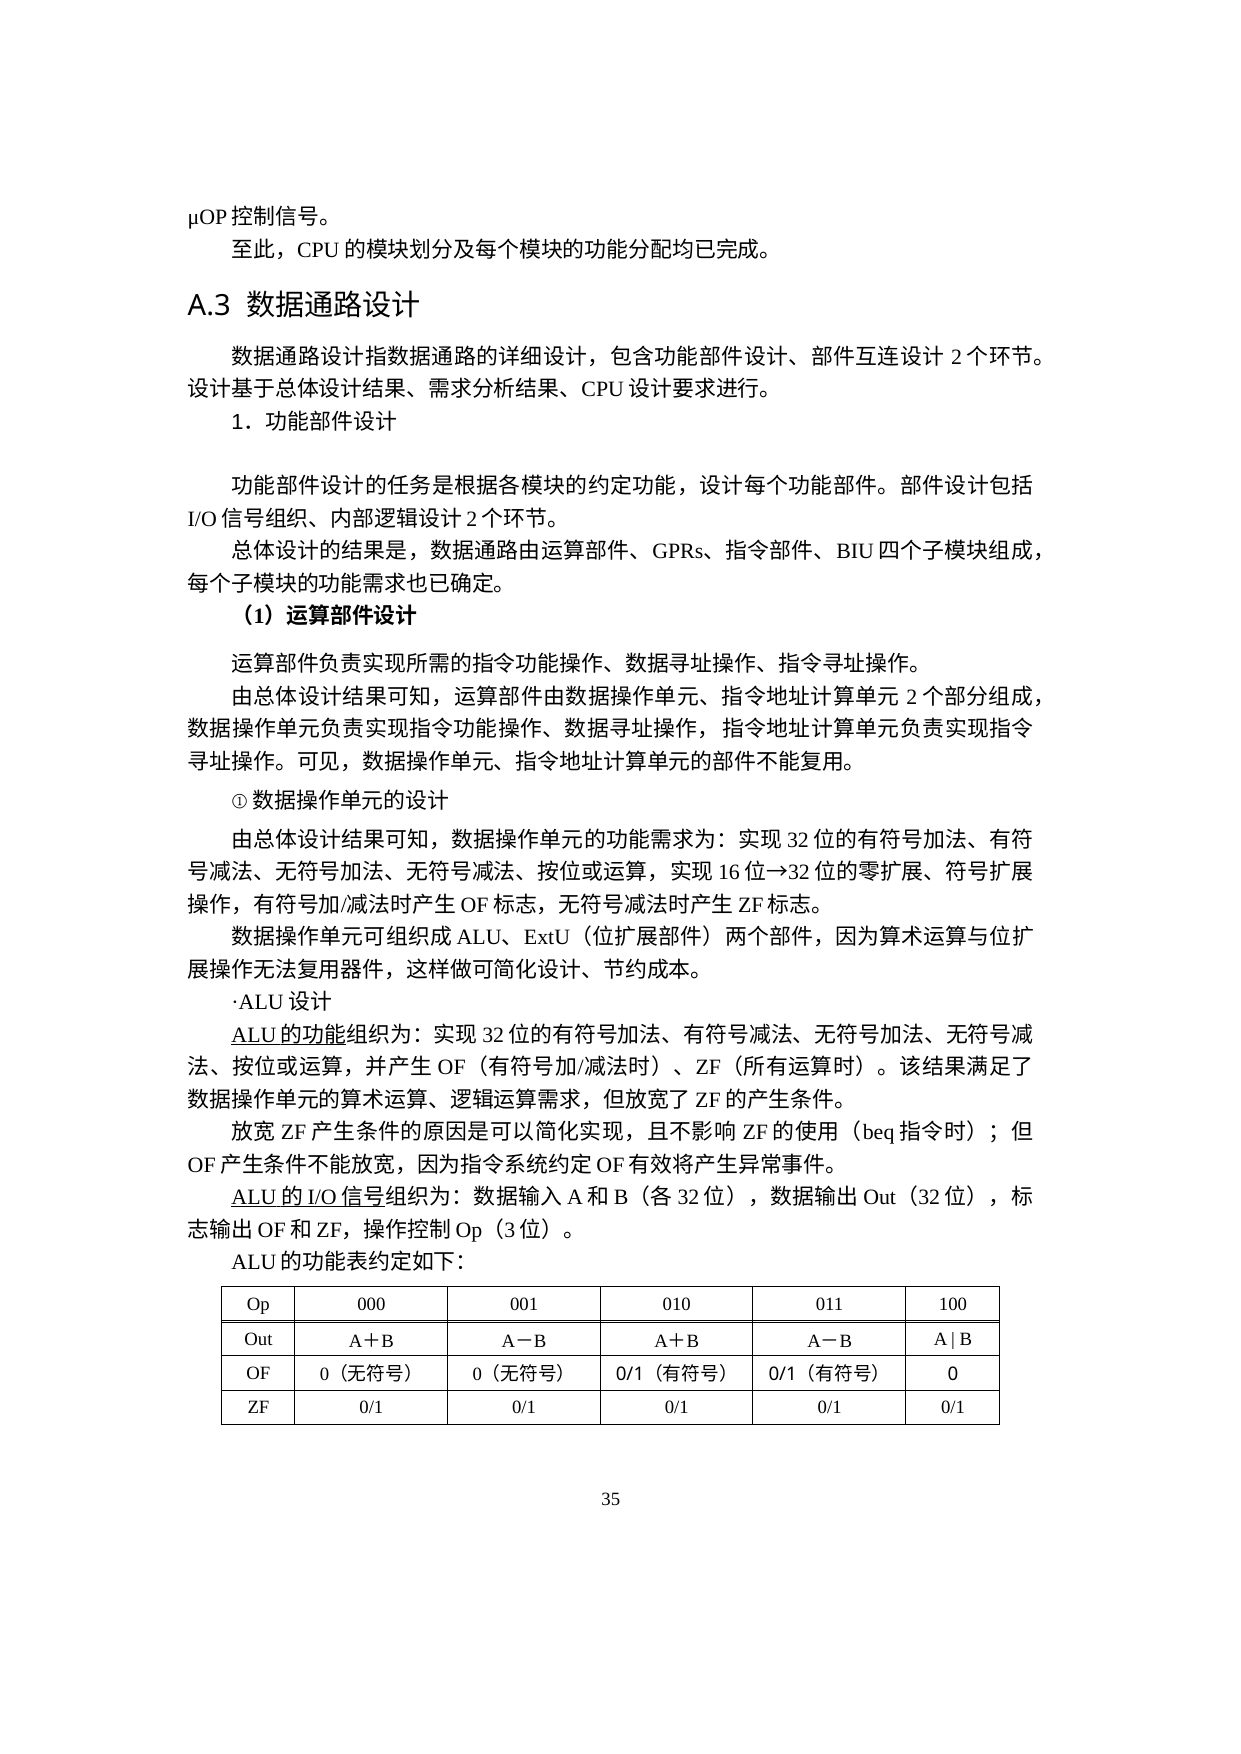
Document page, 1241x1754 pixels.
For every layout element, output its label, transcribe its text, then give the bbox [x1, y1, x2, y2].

table_cell 0/1 [753, 1391, 905, 1424]
text 由总体设计结果可知，数据操作单元的功能需求为：实现32位的有符号加法、有符号减法、无符号加法、无符号减法、按位或运算，实现16位→32位的零扩展、符号扩展操作，有符号加/减法时产生OF标志，无符号减法时产生ZF标志。 [187, 821, 1034, 919]
table_cell 0（无符号） [448, 1356, 600, 1389]
table_header 010 [601, 1287, 752, 1320]
text （1）运算部件设计 [187, 598, 1034, 630]
table_cell 0/1 [906, 1391, 999, 1424]
table_cell 0/1（有符号） [753, 1356, 905, 1389]
table_cell A | B [906, 1323, 999, 1355]
table_cell 0（无符号） [295, 1356, 447, 1389]
subtitle A.3 数据通路设计 [187, 270, 1034, 335]
table_cell 0/1 [601, 1391, 752, 1424]
subtitle 1．功能部件设计 [187, 403, 1034, 436]
table_header Op [222, 1287, 294, 1320]
text 放宽ZF产生条件的原因是可以简化实现，且不影响ZF的使用（beq指令时）；但OF产生条件不能放宽，因为指令系统约定OF有效将产生异常事件。 [187, 1114, 1034, 1179]
text ALU的功能表约定如下： [187, 1244, 1034, 1276]
table_header 000 [295, 1287, 447, 1320]
table_cell A＋B [295, 1323, 447, 1355]
text 运算部件负责实现所需的指令功能操作、数据寻址操作、指令寻址操作。 [187, 646, 1034, 678]
text 总体设计的结果是，数据通路由运算部件、GPRs、指令部件、BIU四个子模块组成，每个子模块的功能需求也已确定。 [187, 533, 1034, 598]
table_cell A－B [753, 1323, 905, 1355]
text ALU的功能组织为：实现32位的有符号加法、有符号减法、无符号加法、无符号减法、按位或运算，并产生OF（有符号加/减法时）、ZF（所有运算时）。该结果满足了数据操作单元的算术运算、逻辑运算需求，但放宽了ZF的产生条件。 [187, 1016, 1034, 1114]
text 至此，CPU的模块划分及每个模块的功能分配均已完成。 [187, 231, 1034, 264]
table_header 100 [906, 1287, 999, 1320]
text ALU的I/O信号组织为：数据输入A和B（各32位），数据输出Out（32位），标志输出OF和ZF，操作控制Op（3位）。 [187, 1179, 1034, 1244]
text 数据通路设计指数据通路的详细设计，包含功能部件设计、部件互连设计2个环节。设计基于总体设计结果、需求分析结果、CPU设计要求进行。 [187, 338, 1034, 403]
text ①数据操作单元的设计 [187, 782, 1034, 815]
table_header 011 [753, 1287, 905, 1320]
table_cell 0/1 [448, 1391, 600, 1424]
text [187, 199, 1034, 231]
table_cell A－B [448, 1323, 600, 1355]
text 数据操作单元可组织成ALU、ExtU（位扩展部件）两个部件，因为算术运算与位扩展操作无法复用器件，这样做可简化设计、节约成本。 [187, 919, 1034, 984]
table_cell 0 [906, 1356, 999, 1389]
table_cell ZF [222, 1391, 294, 1424]
table_cell A＋B [601, 1323, 752, 1355]
table_cell 0/1（有符号） [601, 1356, 752, 1389]
table_cell OF [222, 1356, 294, 1389]
table_cell Out [222, 1323, 294, 1355]
text ·ALU设计 [187, 984, 1034, 1016]
table_header 001 [448, 1287, 600, 1320]
text 由总体设计结果可知，运算部件由数据操作单元、指令地址计算单元2个部分组成，数据操作单元负责实现指令功能操作、数据寻址操作，指令地址计算单元负责实现指令寻址操作。可见，数据操作单元、指令地址计算单元的部件不能复用。 [187, 678, 1034, 776]
text 功能部件设计的任务是根据各模块的约定功能，设计每个功能部件。部件设计包括I/O信号组织、内部逻辑设计2个环节。 [187, 468, 1034, 533]
table_cell 0/1 [295, 1391, 447, 1424]
